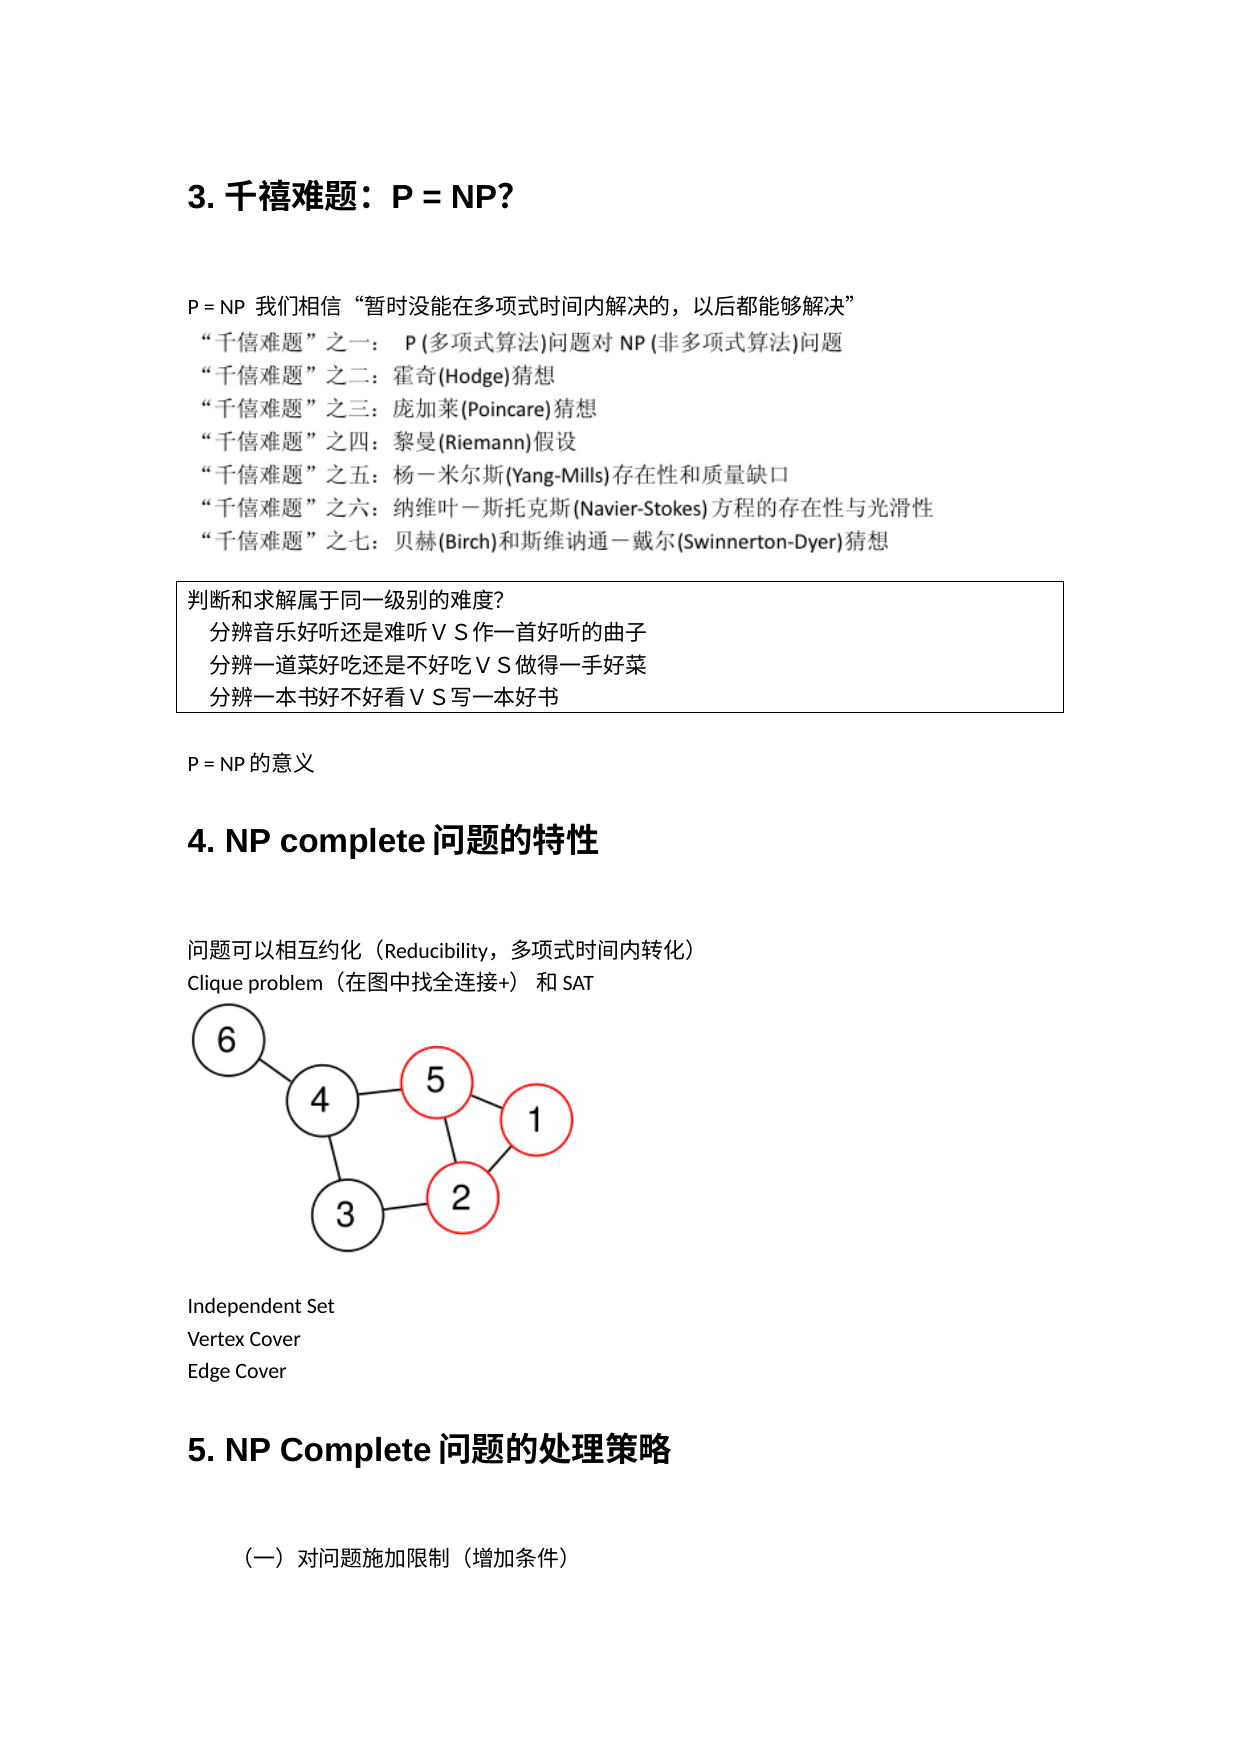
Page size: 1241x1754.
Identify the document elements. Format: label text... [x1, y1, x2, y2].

picture [187, 321, 974, 558]
table_header 判断和求解属于同一级别的难度？ 分辨音乐好听还是难听ＶＳ作一首好听的曲子 分辨一道菜好吃还是不好吃ＶＳ做得一手好菜 分辨一本书好不好看ＶＳ写一本好书 [177, 582, 1063, 712]
text Clique problem（在图中找全连接+） 和SAT [187, 965, 1053, 997]
list 对问题施加限制（增加条件） [187, 1541, 1053, 1573]
text P = NP 我们相信“暂时没能在多项式时间内解决的，以后都能够解决” [187, 289, 1053, 321]
text 问题可以相互约化（Reducibility，多项式时间内转化） [187, 932, 1053, 965]
subtitle NP Complete问题的处理策略 [187, 1414, 1053, 1479]
subtitle NP complete问题的特性 [187, 805, 1053, 870]
text Edge Cover [187, 1355, 1053, 1387]
subtitle 千禧难题：P = NP？ [187, 162, 1053, 227]
text Vertex Cover [187, 1322, 1053, 1355]
text P = NP的意义 [187, 746, 1053, 778]
picture [187, 997, 576, 1264]
text Independent Set [187, 1290, 1053, 1322]
